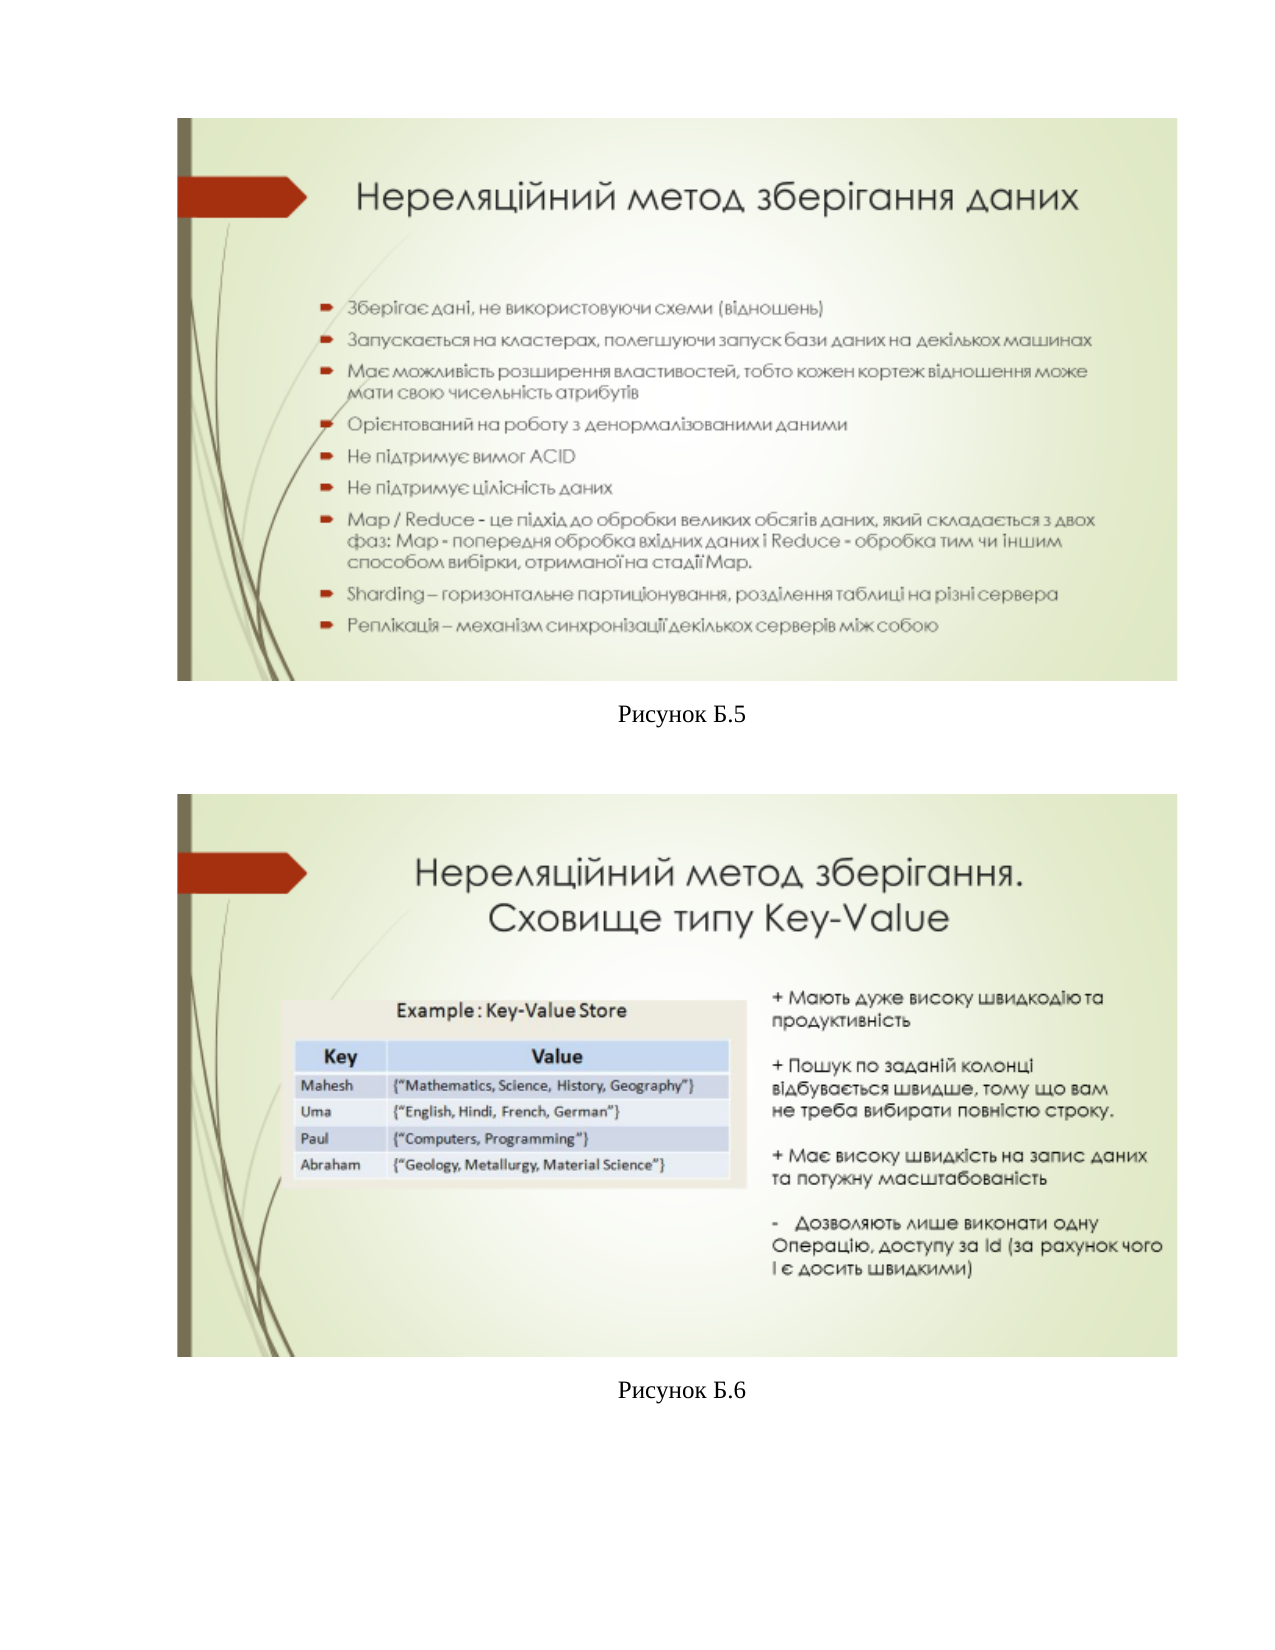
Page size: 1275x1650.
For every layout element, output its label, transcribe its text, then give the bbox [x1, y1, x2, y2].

picture [177, 794, 1178, 1357]
text Рисунок Б.5 [177, 699, 1186, 728]
text Рисунок Б.6 [177, 1376, 1186, 1404]
picture [177, 118, 1178, 681]
